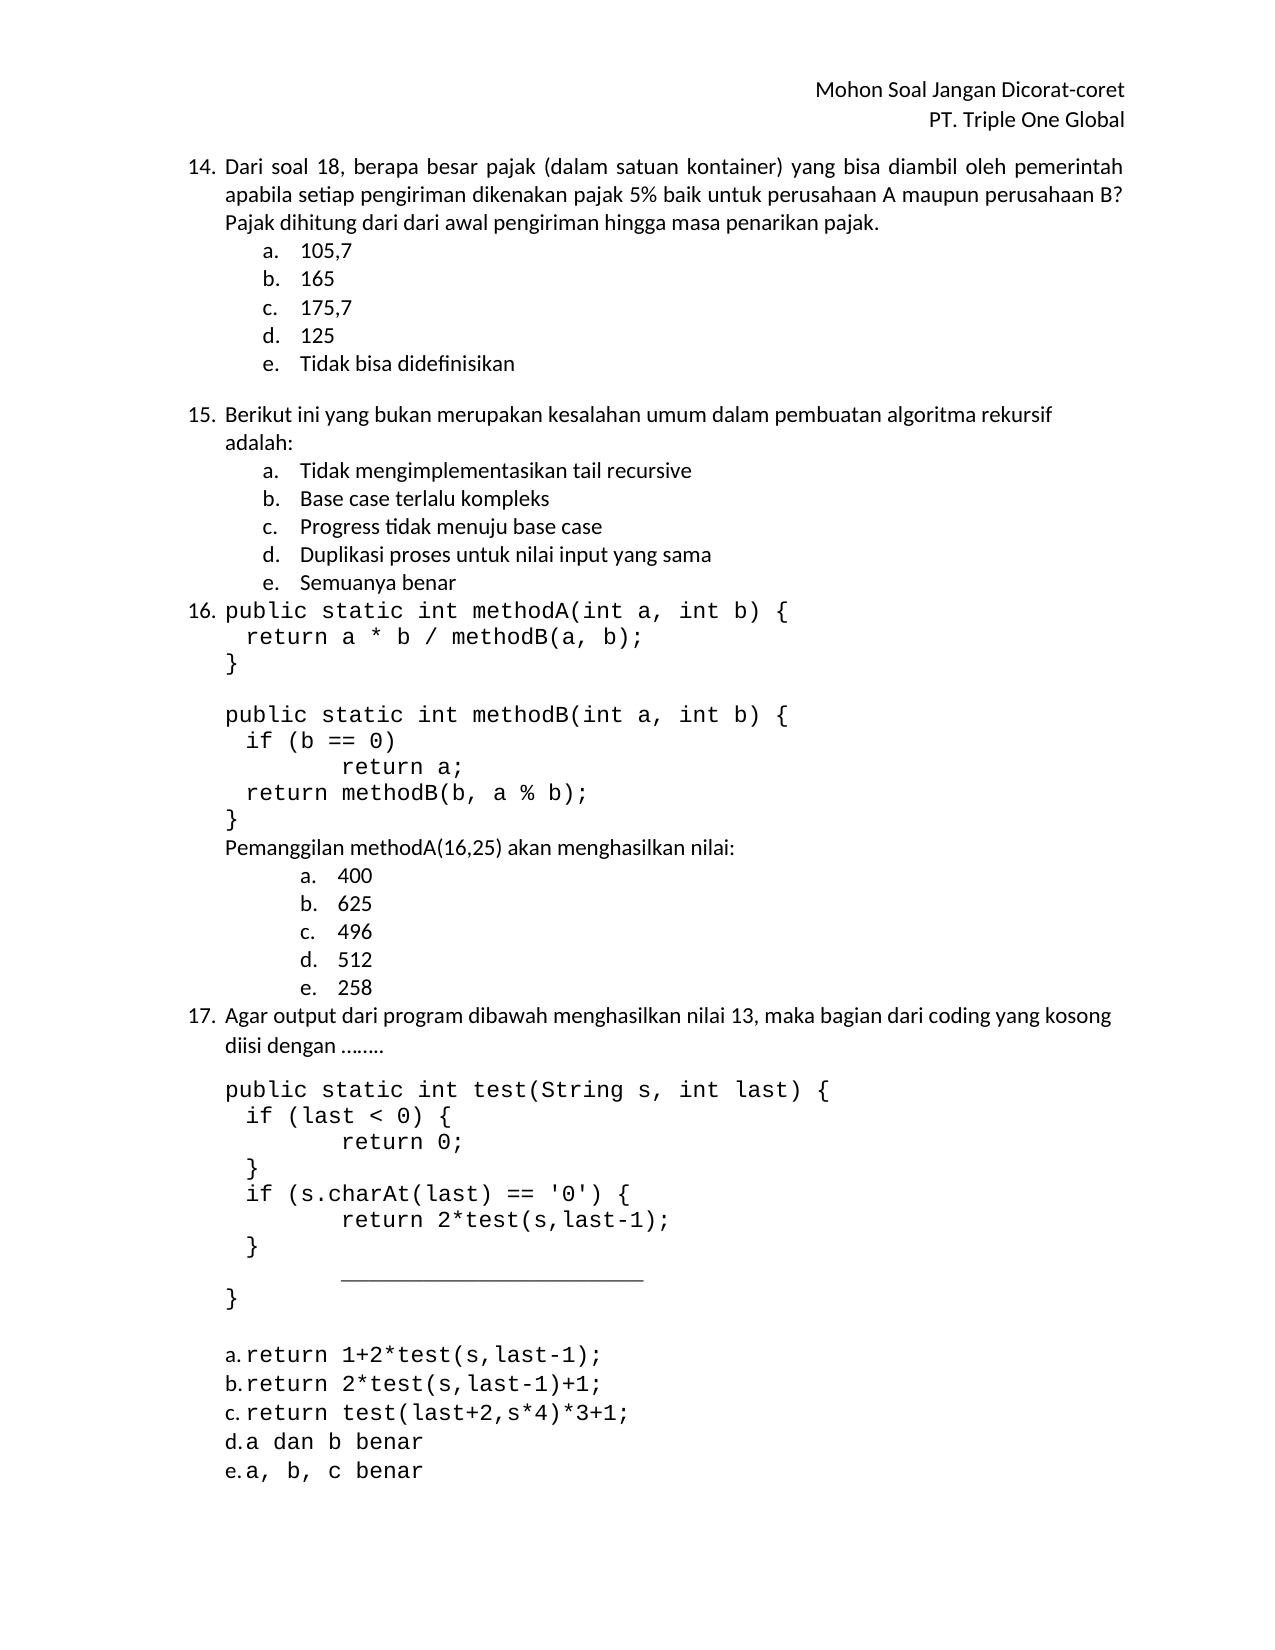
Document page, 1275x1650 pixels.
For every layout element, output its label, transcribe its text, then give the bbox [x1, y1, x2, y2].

text public static int test(String s, int last) { [225, 1078, 1125, 1104]
list 400 [300, 861, 1125, 889]
text return methodB(b, a % b); [225, 781, 1125, 807]
list Agar output dari program dibawah menghasilkan nilai 13, maka bagian dari coding yang kosong diisi dengan …….. [187, 1001, 1125, 1059]
list Base case terlalu kompleks [262, 484, 1125, 512]
list 258 [300, 973, 1125, 1001]
text Pemanggilan methodA(16,25) akan menghasilkan nilai: [225, 833, 1125, 861]
list public static int methodA(int a, int b) { [187, 597, 1125, 626]
list 512 [300, 945, 1125, 973]
list 175,7 [262, 293, 1125, 321]
list Semuanya benar [262, 568, 1125, 597]
text if (b == 0) [225, 729, 1125, 755]
list 105,7 [262, 236, 1125, 264]
list 625 [300, 889, 1125, 917]
text return a * b / methodB(a, b); [225, 626, 1125, 652]
list Tidak bisa didefinisikan [262, 349, 1125, 377]
list Dari soal 18, berapa besar pajak (dalam satuan kontainer) yang bisa diambil oleh pemerintah apabila setiap pengiriman dikenakan pajak 5% baik untuk perusahaan A maupun perusahaan B? Pajak dihitung dari dari awal pengiriman hingga masa penarikan pajak. [187, 152, 1125, 236]
list Duplikasi proses untuk nilai input yang sama [262, 541, 1125, 568]
text public static int methodB(int a, int b) { [225, 703, 1125, 729]
list 496 [300, 917, 1125, 945]
list return 1+2*test(s,last-1); [225, 1340, 1125, 1369]
list return test(last+2,s*4)*3+1; [225, 1398, 1125, 1427]
text if (s.charAt(last) == '0') { [225, 1182, 1125, 1208]
list return 2*test(s,last-1)+1; [225, 1369, 1125, 1398]
text } [225, 1234, 1125, 1260]
list Progress tidak menuju base case [262, 512, 1125, 541]
text } [225, 1286, 1125, 1312]
text if (last < 0) { [225, 1104, 1125, 1130]
text ______________________ [225, 1260, 1125, 1286]
list Tidak mengimplementasikan tail recursive [262, 456, 1125, 484]
list 165 [262, 264, 1125, 293]
list Berikut ini yang bukan merupakan kesalahan umum dalam pembuatan algoritma rekursif adalah: [187, 400, 1125, 456]
list 125 [262, 321, 1125, 349]
list a, b, c benar [225, 1457, 1125, 1486]
text return 2*test(s,last-1); [225, 1208, 1125, 1234]
text } [225, 652, 1125, 678]
text } [225, 1156, 1125, 1182]
text } [225, 807, 1125, 833]
text return a; [225, 755, 1125, 781]
text return 0; [225, 1130, 1125, 1156]
list a dan b benar [225, 1427, 1125, 1457]
